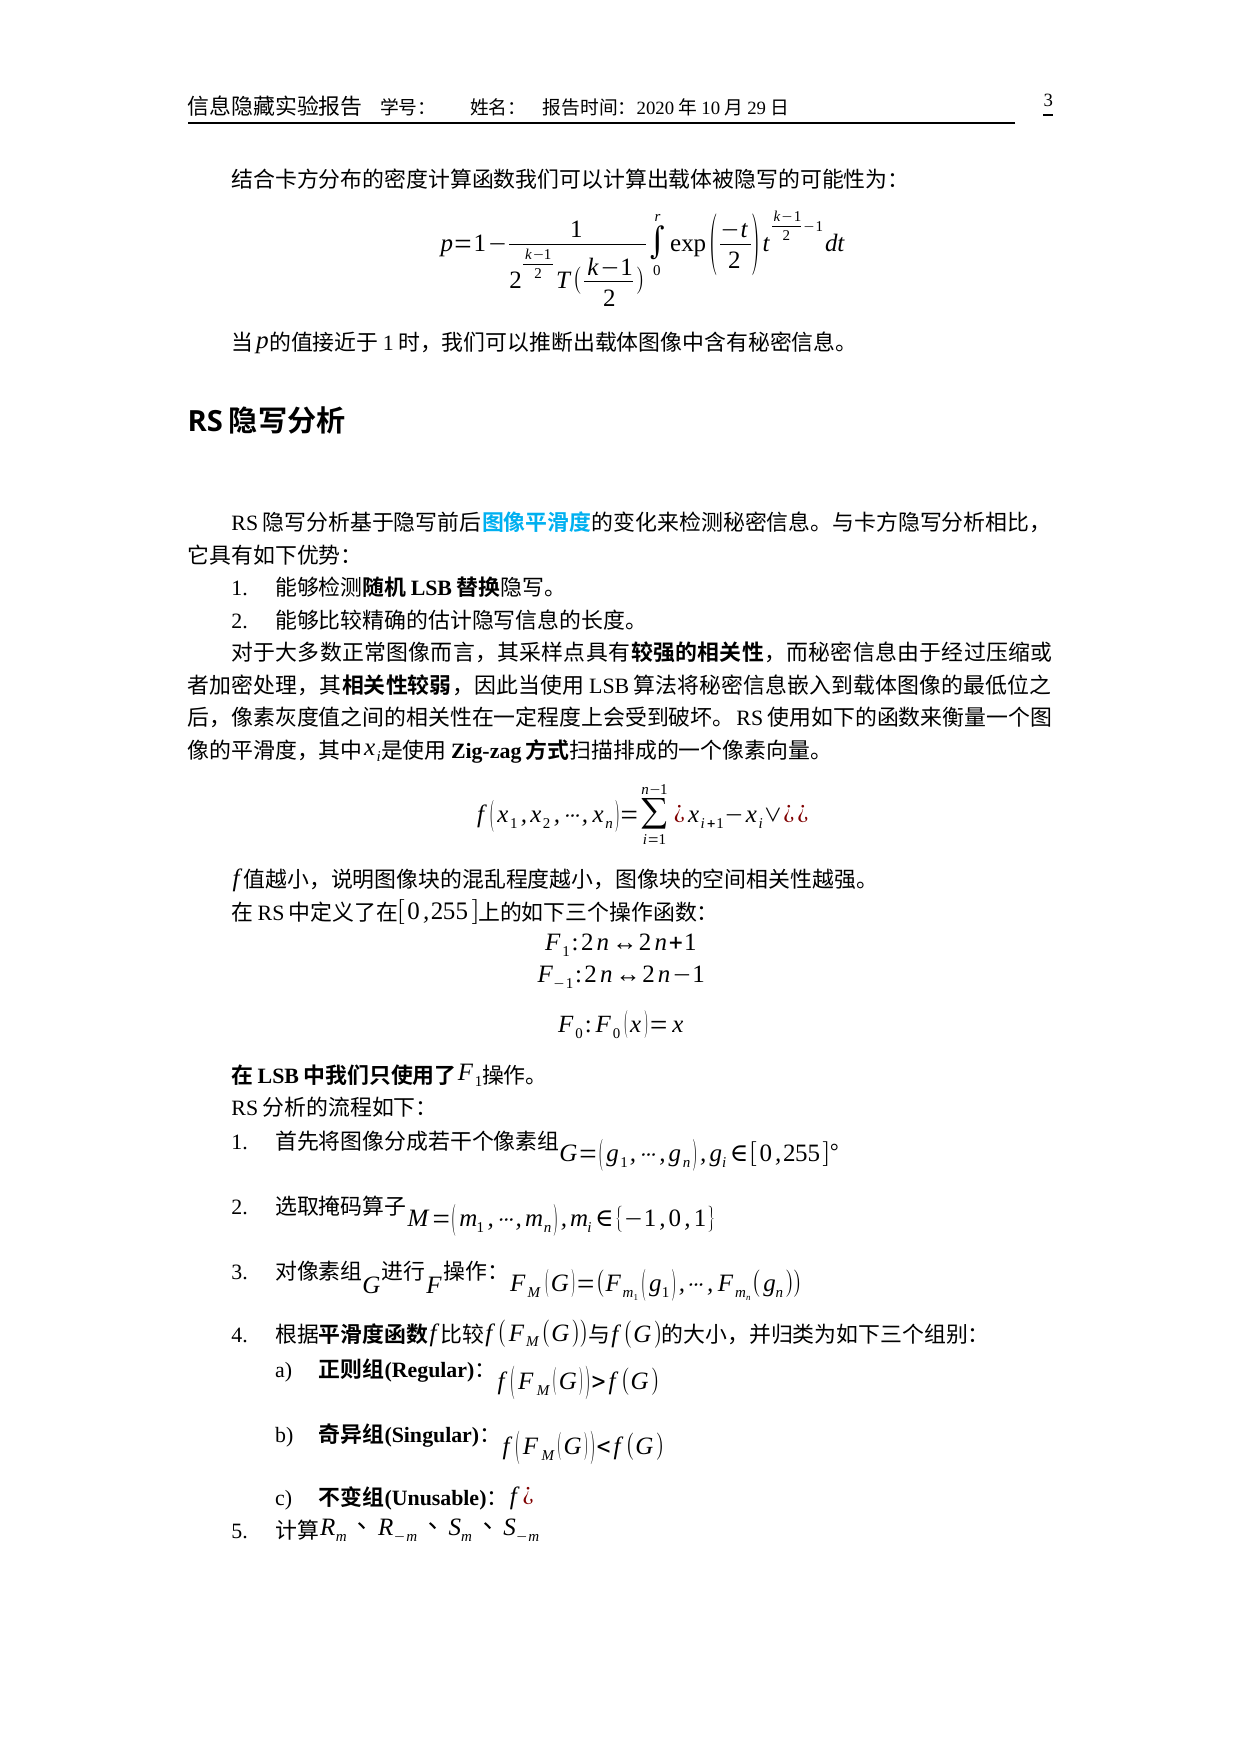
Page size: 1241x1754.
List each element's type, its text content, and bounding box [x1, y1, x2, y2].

list 能够检测随机LSB替换隐写。 [231, 570, 1053, 602]
text RS分析的流程如下： [187, 1090, 1053, 1122]
subtitle RS隐写分析 [187, 386, 1053, 451]
list 对像素组进行操作： [231, 1252, 1053, 1317]
text 对于大多数正常图像而言，其采样点具有较强的相关性，而秘密信息由于经过压缩或者加密处理，其相关性较弱，因此当使用LSB算法将秘密信息嵌入到载体图像的最低位之后，像素灰度值之间的相关性在一定程度上会受到破坏。RS使用如下的函数来衡量一个图像的平滑度，其中是使用Zig-zag方式扫描排成的一个像素向量。 [187, 635, 1053, 765]
list 计算 [231, 1512, 1053, 1545]
text 在LSB中我们只使用了操作。 [187, 1057, 1053, 1090]
text RS隐写分析基于隐写前后图像平滑度的变化来检测秘密信息。与卡方隐写分析相比，它具有如下优势： [187, 505, 1053, 570]
list 不变组(Unusable)： [275, 1480, 1053, 1512]
text 结合卡方分布的密度计算函数我们可以计算出载体被隐写的可能性为： [187, 162, 1053, 194]
text 值越小，说明图像块的混乱程度越小，图像块的空间相关性越强。 [187, 862, 1053, 895]
text 当的值接近于1时，我们可以推断出载体图像中含有秘密信息。 [187, 324, 1053, 357]
list 选取掩码算子 [231, 1187, 1053, 1252]
list 奇异组(Singular)： [275, 1415, 1053, 1480]
text 在RS中定义了在上的如下三个操作函数： [187, 895, 1053, 927]
list 首先将图像分成若干个像素组。 [231, 1122, 1053, 1187]
list 正则组(Regular)： [275, 1350, 1053, 1415]
list 根据平滑度函数比较与的大小，并归类为如下三个组别： [231, 1317, 1053, 1350]
list 能够比较精确的估计隐写信息的长度。 [231, 602, 1053, 635]
